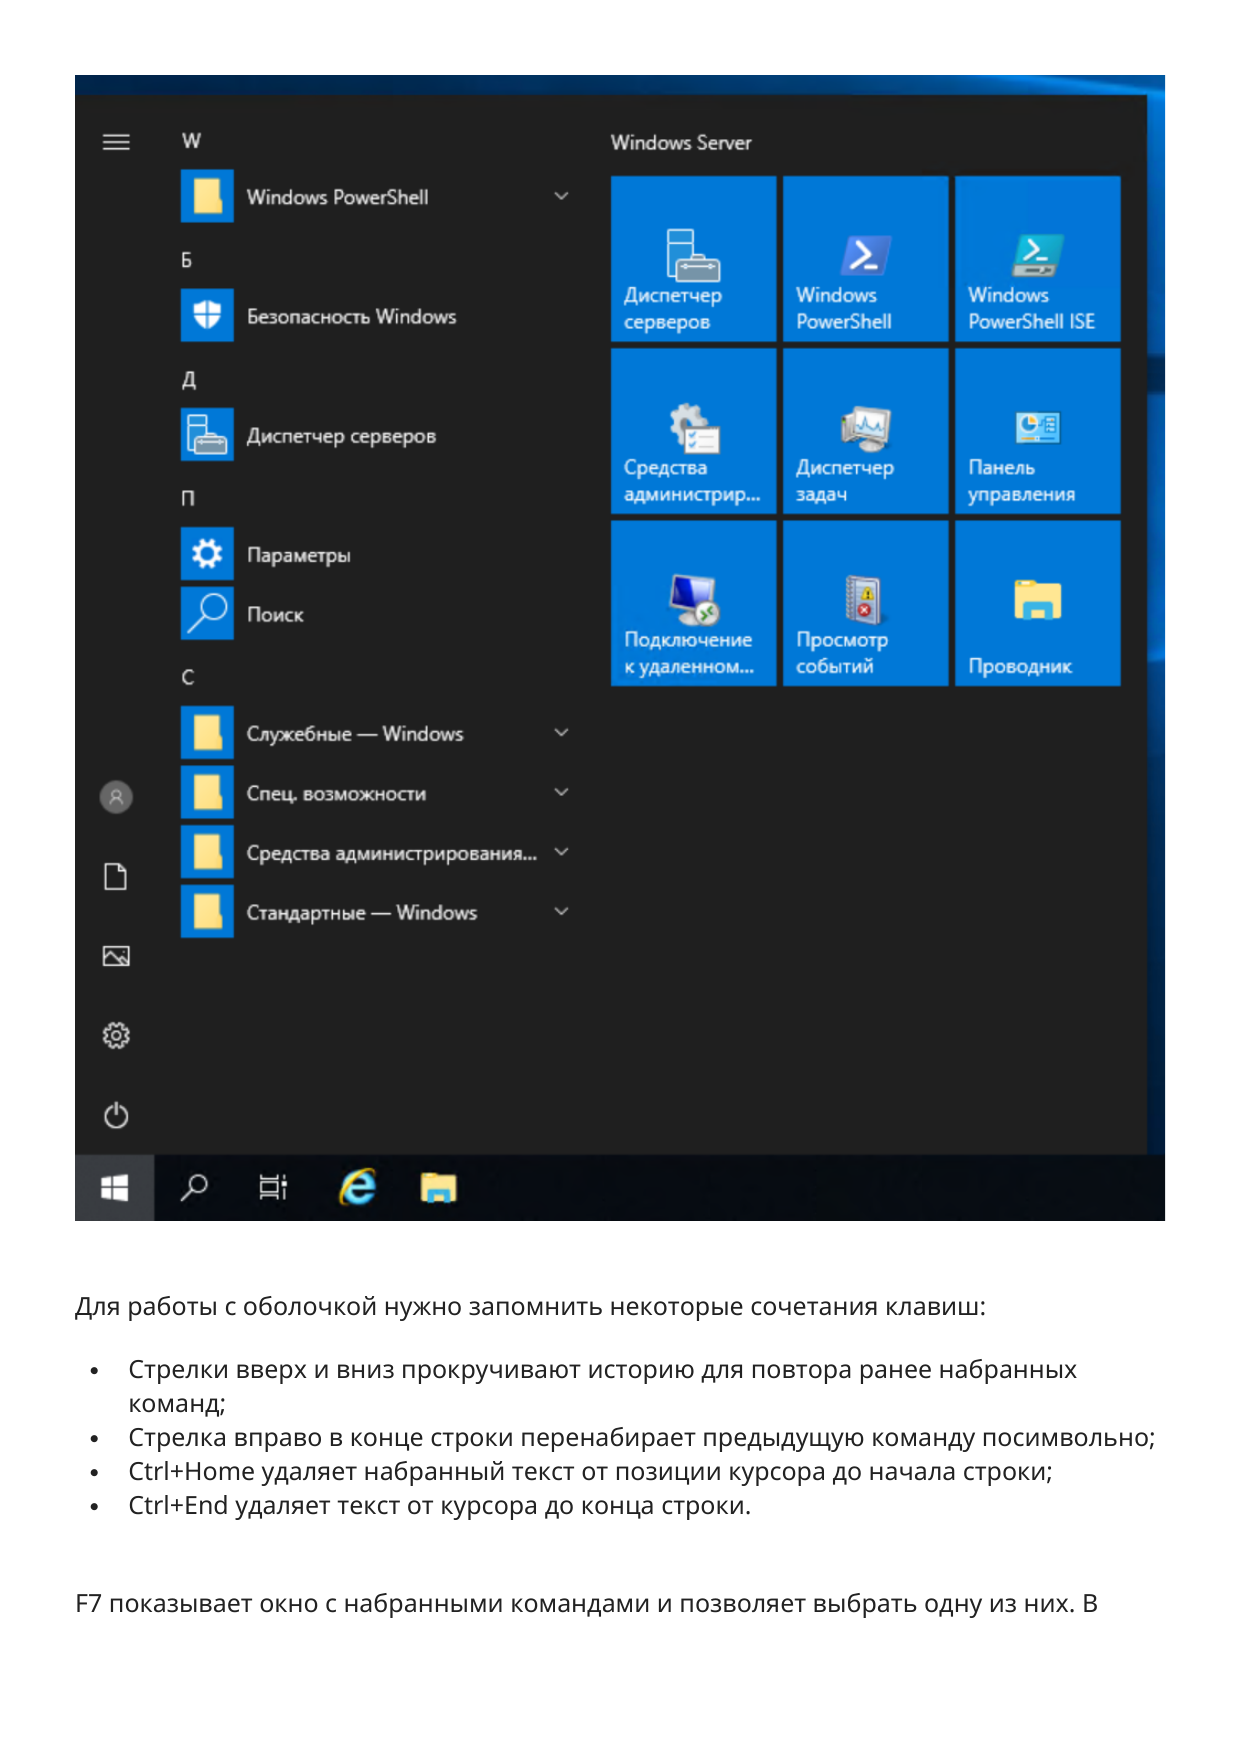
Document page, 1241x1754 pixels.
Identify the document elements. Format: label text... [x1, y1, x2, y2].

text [75, 1551, 1165, 1619]
list Стрелки вверх и вниз прокручивают историю для повтора ранее набранных команд; [91, 1352, 1165, 1420]
list Ctrl+End удаляет текст от курсора до конца строки. [91, 1488, 1165, 1522]
picture [75, 75, 1166, 1221]
text Для работы с оболочкой нужно запомнить некоторые сочетания клавиш: [75, 1221, 1165, 1322]
list Ctrl+Home удаляет набранный текст от позиции курсора до начала строки; [91, 1454, 1165, 1488]
list Стрелка вправо в конце строки перенабирает предыдущую команду посимвольно; [91, 1420, 1165, 1454]
